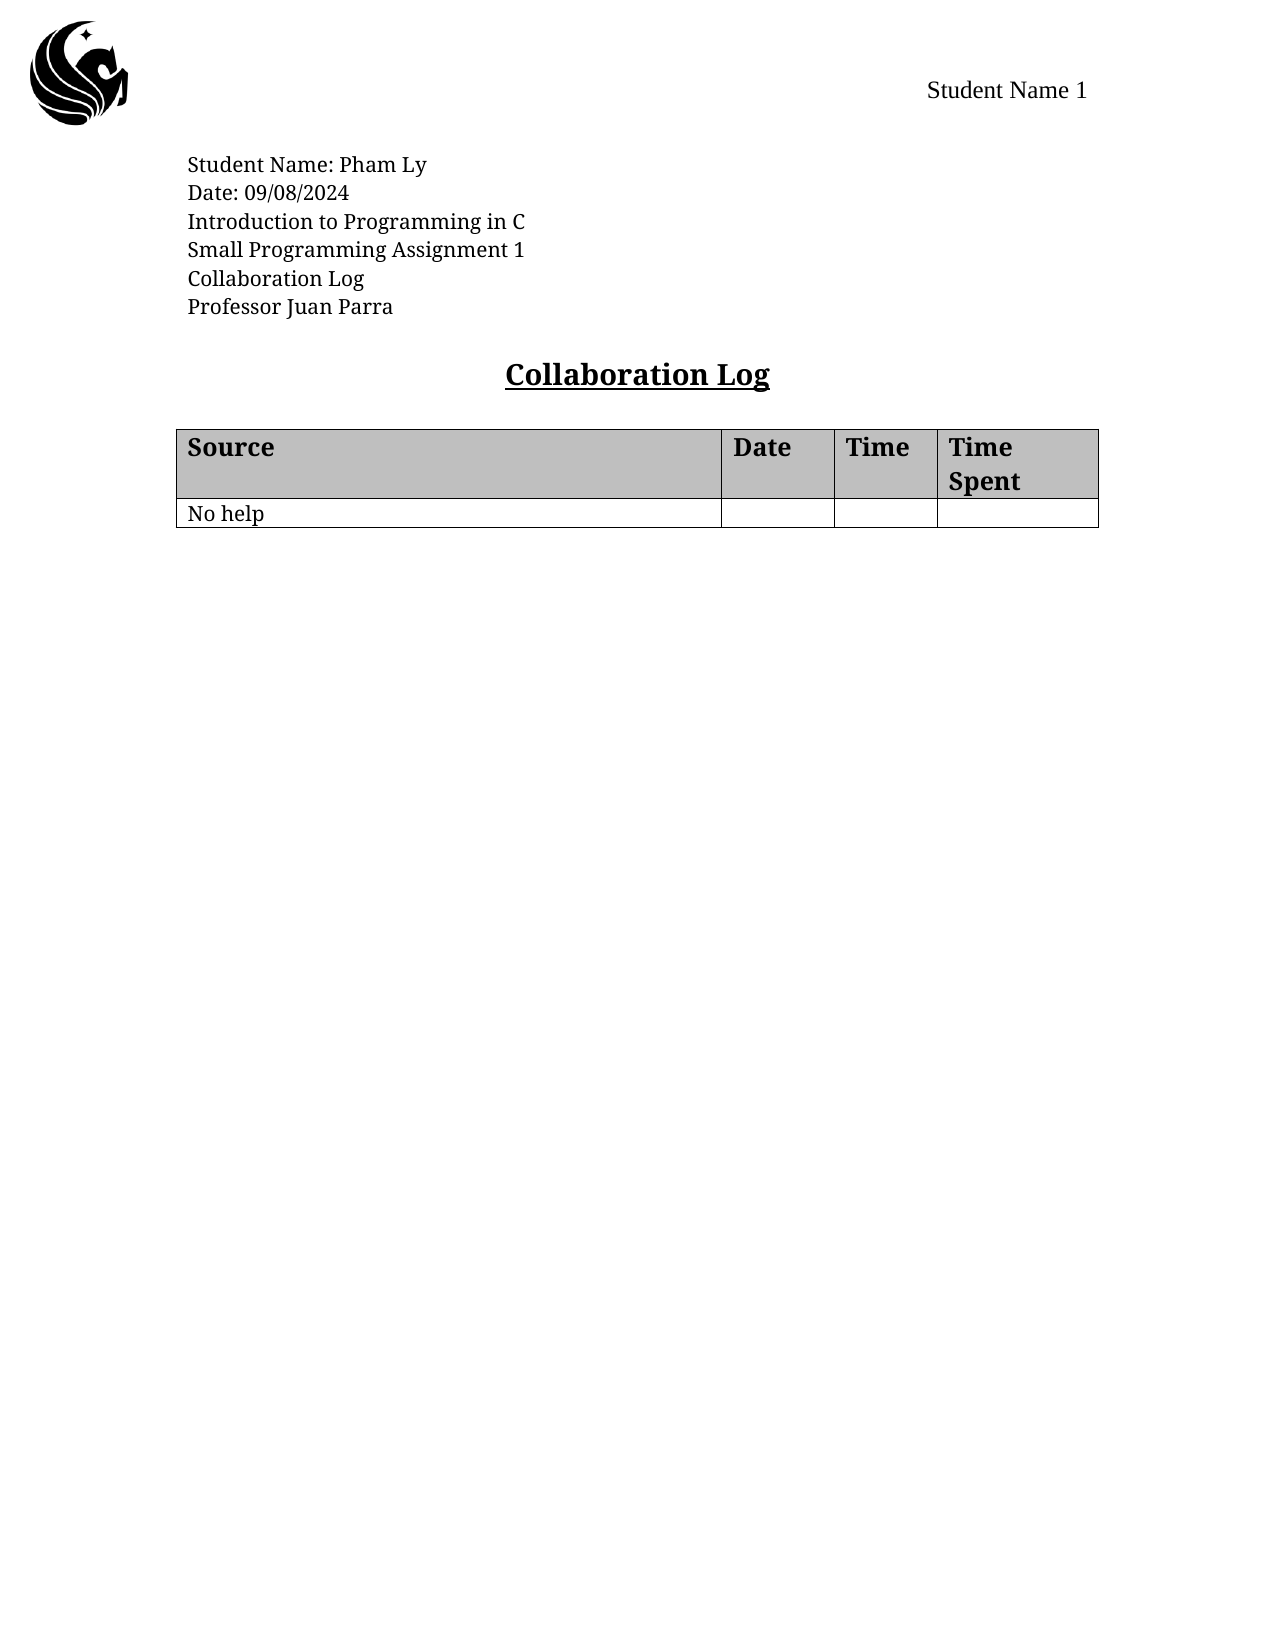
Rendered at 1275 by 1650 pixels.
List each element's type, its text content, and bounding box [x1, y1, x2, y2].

text Collaboration Log [187, 264, 1087, 292]
text Collaboration Log [187, 355, 1087, 394]
table_header Time Spent [938, 430, 1098, 498]
table_cell [835, 499, 937, 527]
table_header Date [722, 430, 834, 498]
text Professor Juan Parra [187, 292, 1087, 321]
table_cell [938, 499, 1098, 527]
picture [22, 16, 135, 130]
table_header Source [177, 430, 721, 498]
table_cell [722, 499, 834, 527]
table_cell No help [177, 499, 721, 527]
text Student Name: Pham Ly [187, 150, 1087, 178]
table_header Time [835, 430, 937, 498]
text Date: 09/08/2024 [187, 178, 1087, 207]
text Introduction to Programming in C [187, 207, 1087, 235]
text Small Programming Assignment 1 [187, 235, 1087, 264]
